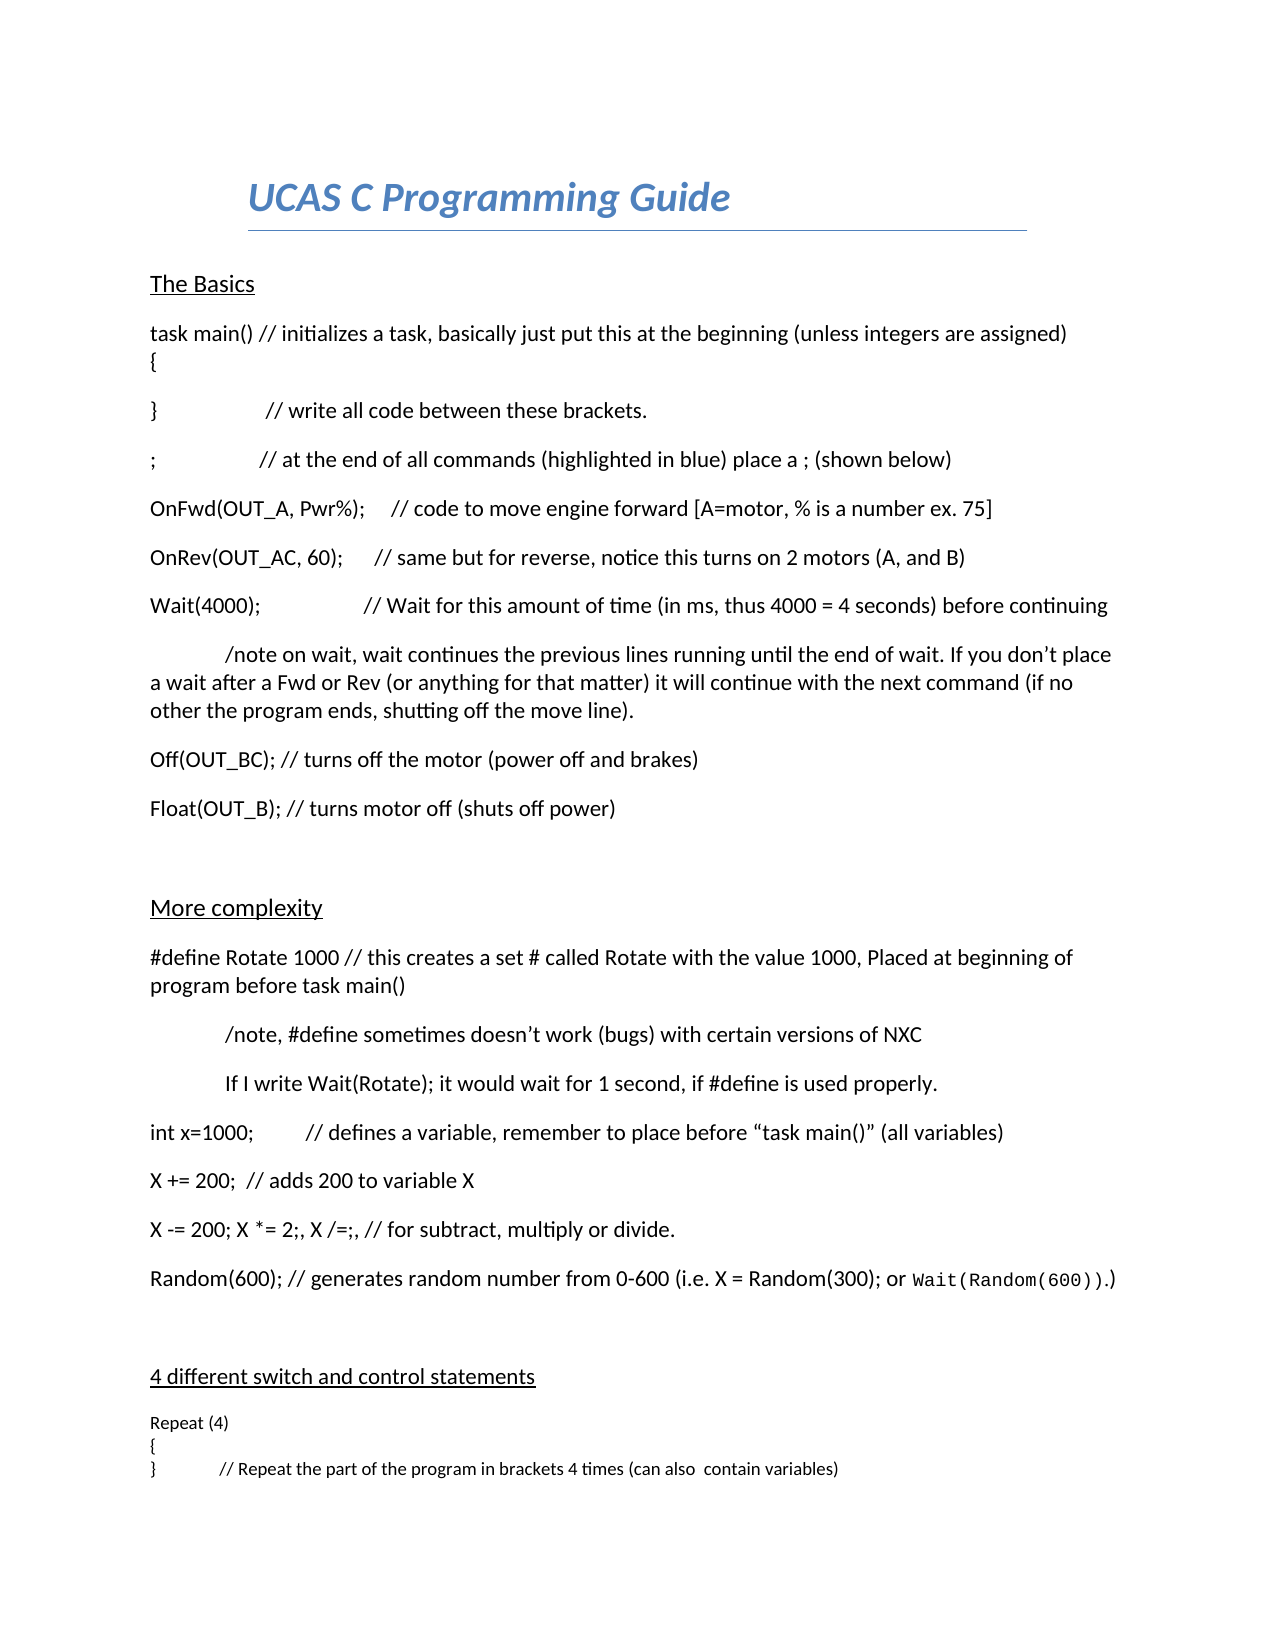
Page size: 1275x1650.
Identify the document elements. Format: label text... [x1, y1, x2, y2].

text Wait(4000); // Wait for this amount of time (in ms, thus 4000 = 4 seconds) before continuing [150, 591, 1125, 619]
text #define Rotate 1000 // this creates a set # called Rotate with the value 1000, Placed at beginning of program before task main() [150, 943, 1125, 999]
text OnFwd(OUT_A, Pwr%); // code to move engine forward [A=motor, % is a number ex. 75] [150, 494, 1125, 522]
text ; // at the end of all commands (highlighted in blue) place a ; (shown below) [150, 445, 1125, 473]
text OnRev(OUT_AC, 60); // same but for reverse, notice this turns on 2 motors (A, and B) [150, 543, 1125, 571]
text Random(600); // generates random number from 0-600 (i.e. X = Random(300); or Wait(Random(600)).) [150, 1264, 1125, 1292]
text 4 different switch and control statements [150, 1362, 1125, 1390]
text /note on wait, wait continues the previous lines running until the end of wait. If you don’t place a wait after a Fwd or Rev (or anything for that matter) it will continue with the next command (if no other the program ends, shutting off the move line). [150, 640, 1125, 724]
text task main() // initializes a task, basically just put this at the beginning (unless integers are assigned) { [150, 319, 1125, 375]
text } // write all code between these brackets. [150, 396, 1125, 424]
text Repeat (4) { } // Repeat the part of the program in brackets 4 times (can also contain variables) [150, 1411, 1125, 1479]
text /note, #define sometimes doesn’t work (bugs) with certain versions of NXC [150, 1020, 1125, 1048]
text UCAS C Programming Guide [247, 171, 1027, 231]
text int x=1000; // defines a variable, remember to place before “task main()” (all variables) [150, 1118, 1125, 1146]
text X -= 200; X *= 2;, X /=;, // for subtract, multiply or divide. [150, 1215, 1125, 1243]
text The Basics [150, 268, 1125, 298]
text If I write Wait(Rotate); it would wait for 1 second, if #define is used properly. [150, 1069, 1125, 1097]
text Off(OUT_BC); // turns off the motor (power off and brakes) [150, 745, 1125, 773]
text More complexity [150, 892, 1125, 922]
text Float(OUT_B); // turns motor off (shuts off power) [150, 794, 1125, 822]
text X += 200; // adds 200 to variable X [150, 1167, 1125, 1194]
